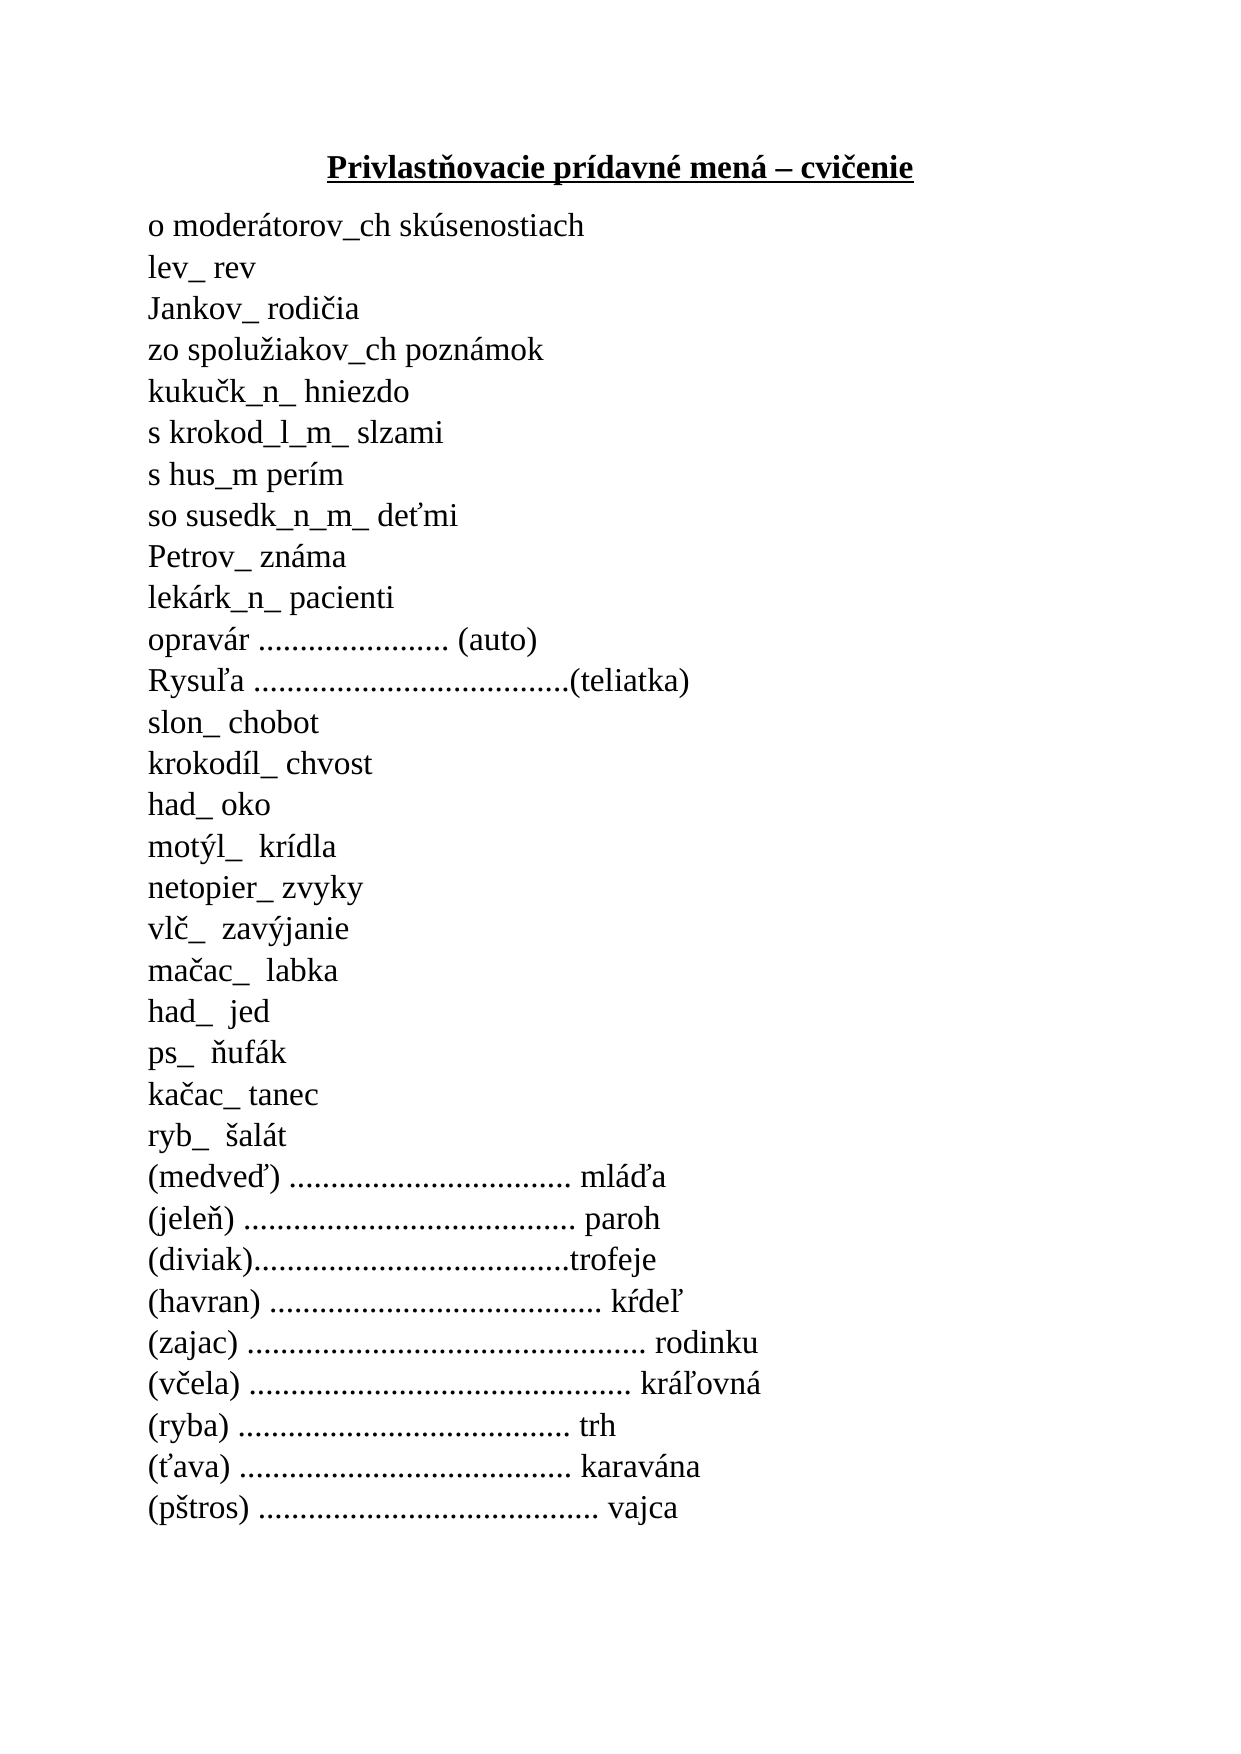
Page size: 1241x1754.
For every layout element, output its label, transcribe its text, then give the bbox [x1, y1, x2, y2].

text (ryba) ........................................ trh [148, 1405, 1093, 1443]
text so susedk_n_m_ deťmi [148, 495, 1093, 533]
text (havran) ........................................ kŕdeľ [148, 1281, 1093, 1319]
text kačac_ tanec [148, 1074, 1093, 1112]
text (diviak)......................................trofeje [148, 1239, 1093, 1278]
text slon_ chobot [148, 702, 1093, 740]
text s krokod_l_m_ slzami [148, 412, 1093, 451]
text kukučk_n_ hniezdo [148, 371, 1093, 409]
text had_ oko [148, 784, 1093, 823]
text mačac_ labka [148, 950, 1093, 988]
text netopier_ zvyky [148, 867, 1093, 906]
text s hus_m perím [148, 454, 1093, 492]
text ps_ ňufák [148, 1033, 1093, 1071]
text Privlastňovacie prídavné mená – cvičenie [148, 148, 1093, 186]
text Petrov_ známa [148, 536, 1093, 575]
text vlč_ zavýjanie [148, 909, 1093, 947]
text motýl_ krídla [148, 826, 1093, 864]
text Jankov_ rodičia [148, 288, 1093, 327]
text ryb_ šalát [148, 1115, 1093, 1154]
text (ťava) ........................................ karavána [148, 1446, 1093, 1484]
text (včela) .............................................. kráľovná [148, 1363, 1093, 1402]
text (pštros) ......................................... vajca [148, 1488, 1093, 1526]
text zo spolužiakov_ch poznámok [148, 330, 1093, 368]
text lev_ rev [148, 247, 1093, 285]
text had_ jed [148, 991, 1093, 1030]
text Rysuľa ......................................(teliatka) [148, 661, 1093, 699]
text (jeleň) ........................................ paroh [148, 1198, 1093, 1236]
text (zajac) ................................................ rodinku [148, 1322, 1093, 1361]
text lekárk_n_ pacienti [148, 578, 1093, 616]
text (medveď) .................................. mláďa [148, 1157, 1093, 1195]
text krokodíl_ chvost [148, 743, 1093, 782]
text opravár ....................... (auto) [148, 619, 1093, 657]
text o moderátorov_ch skúsenostiach [148, 206, 1093, 244]
